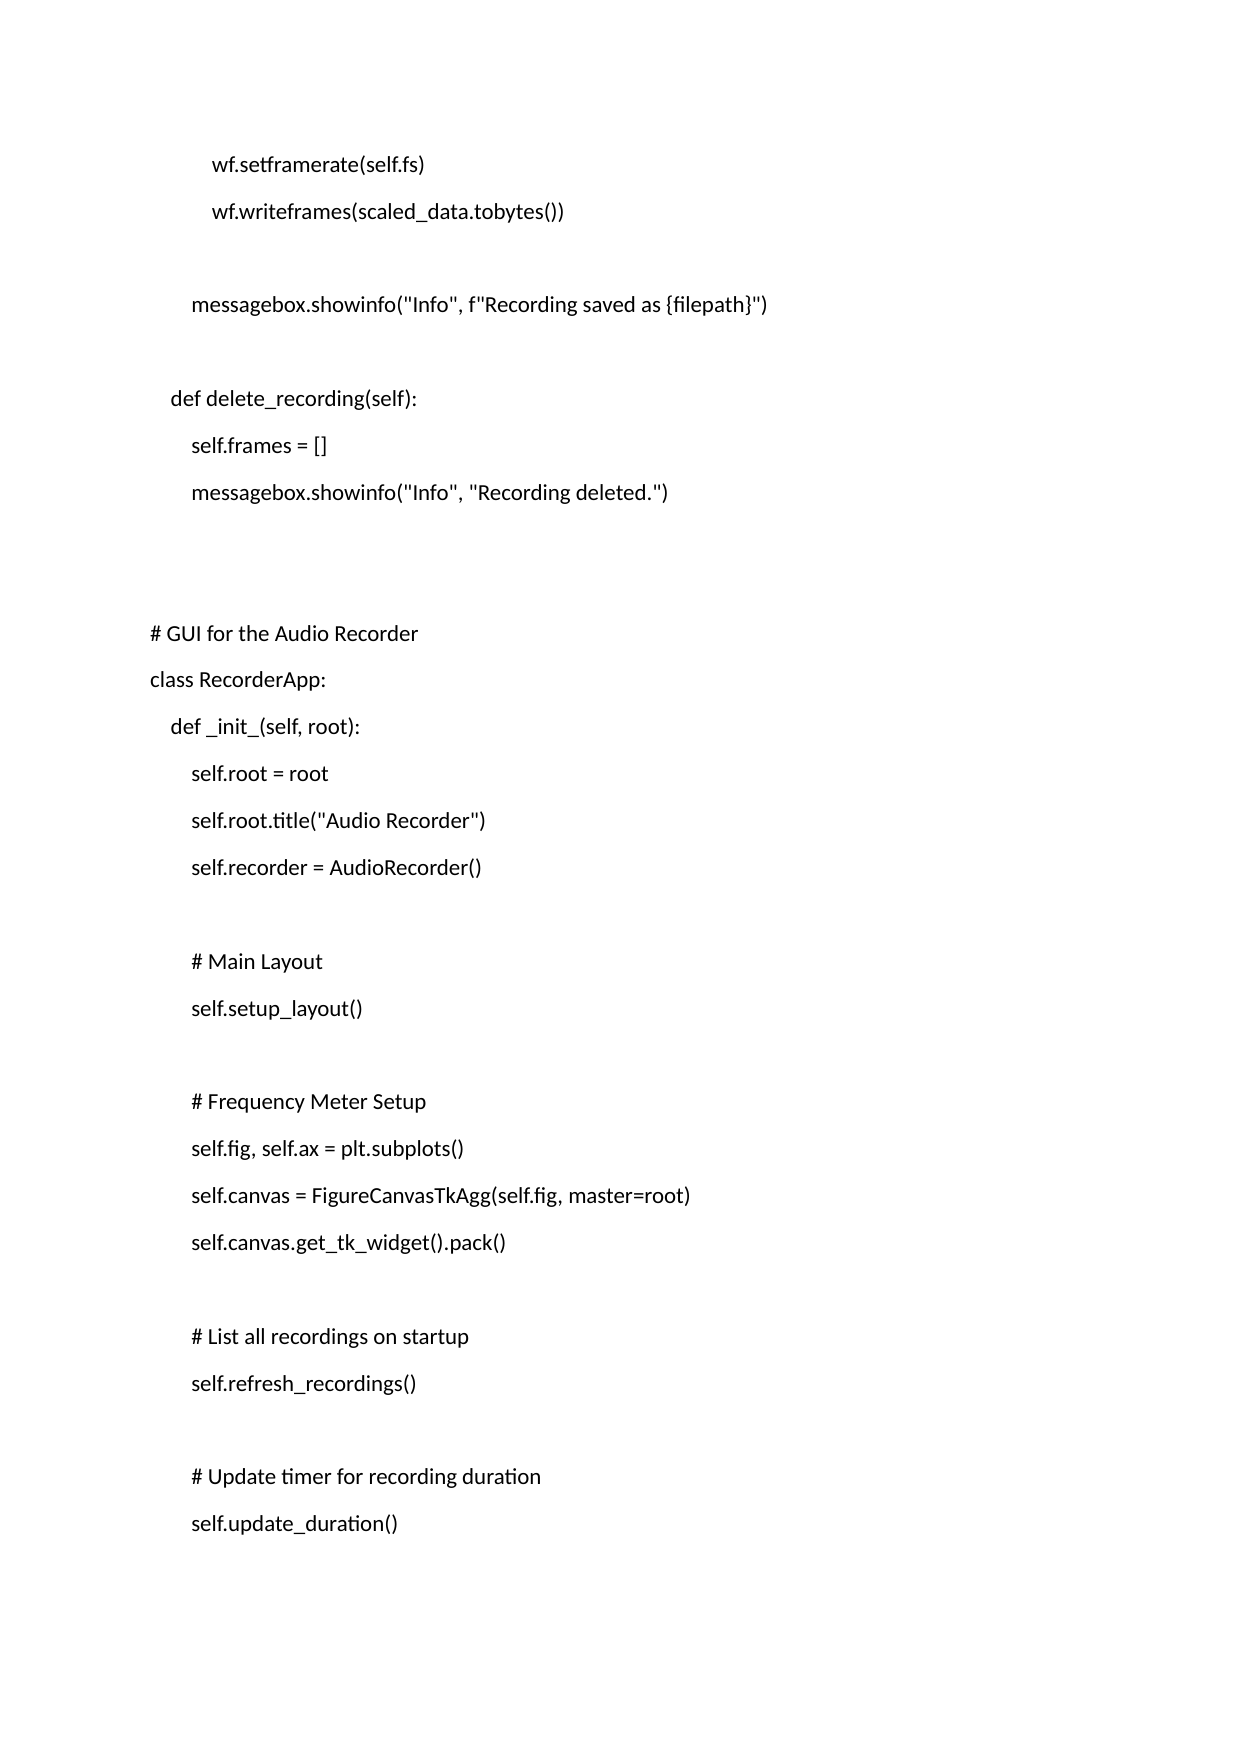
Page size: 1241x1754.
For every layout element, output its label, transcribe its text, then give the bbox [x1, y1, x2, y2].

text wf.setframerate(self.fs) [150, 150, 1090, 178]
text # Main Layout [150, 947, 1090, 975]
text self.refresh_recordings() [150, 1369, 1090, 1397]
text self.fig, self.ax = plt.subplots() [150, 1134, 1090, 1162]
text self.setup_layout() [150, 994, 1090, 1022]
text self.canvas = FigureCanvasTkAgg(self.fig, master=root) [150, 1181, 1090, 1209]
text messagebox.showinfo("Info", "Recording deleted.") [150, 478, 1090, 506]
text def delete_recording(self): [150, 384, 1090, 412]
text class RecorderApp: [150, 666, 1090, 694]
text # GUI for the Audio Recorder [150, 619, 1090, 647]
text self.update_duration() [150, 1509, 1090, 1537]
text self.root.title("Audio Recorder") [150, 806, 1090, 834]
text # Frequency Meter Setup [150, 1087, 1090, 1116]
text # Update timer for recording duration [150, 1462, 1090, 1491]
text def _init_(self, root): [150, 712, 1090, 741]
text messagebox.showinfo("Info", f"Recording saved as {filepath}") [150, 291, 1090, 319]
text self.recorder = AudioRecorder() [150, 853, 1090, 881]
text wf.writeframes(scaled_data.tobytes()) [150, 197, 1090, 225]
text self.root = root [150, 759, 1090, 787]
text self.frames = [] [150, 431, 1090, 459]
text # List all recordings on startup [150, 1322, 1090, 1350]
text self.canvas.get_tk_widget().pack() [150, 1228, 1090, 1256]
